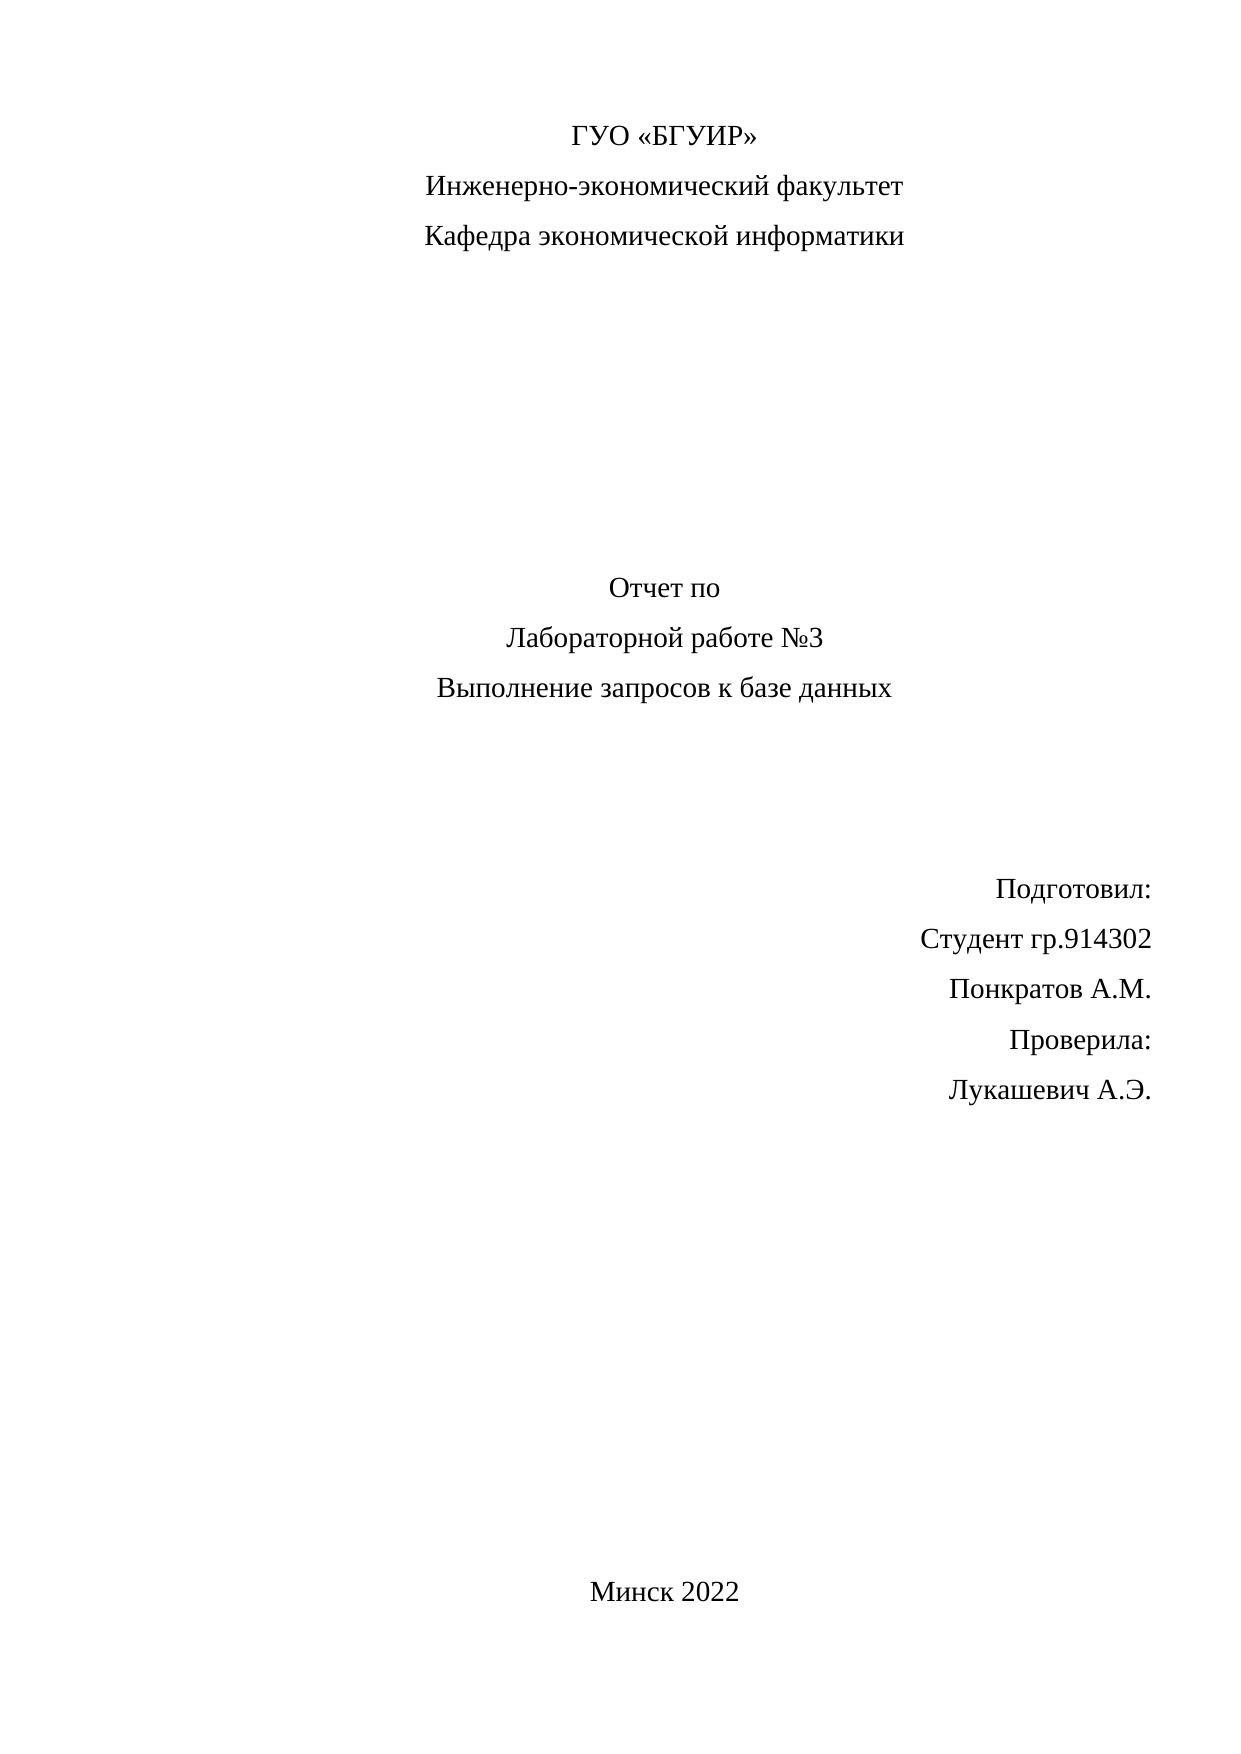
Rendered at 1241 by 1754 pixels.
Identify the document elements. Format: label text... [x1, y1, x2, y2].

text Понкратов А.М. [177, 972, 1152, 1005]
text Инженерно-экономический факультет [177, 168, 1152, 202]
text Отчет по [177, 570, 1152, 603]
text Студент гр.914302 [177, 921, 1152, 955]
text Подготовил: [177, 871, 1152, 905]
text Проверила: [177, 1022, 1152, 1055]
text Выполнение запросов к базе данных [177, 670, 1152, 704]
text Кафедра экономической информатики [177, 218, 1152, 252]
text Лабораторной работе №3 [177, 620, 1152, 654]
text Минск 2022 [177, 1574, 1152, 1608]
text ГУО «БГУИР» [177, 118, 1152, 152]
text Лукашевич А.Э. [177, 1072, 1152, 1106]
